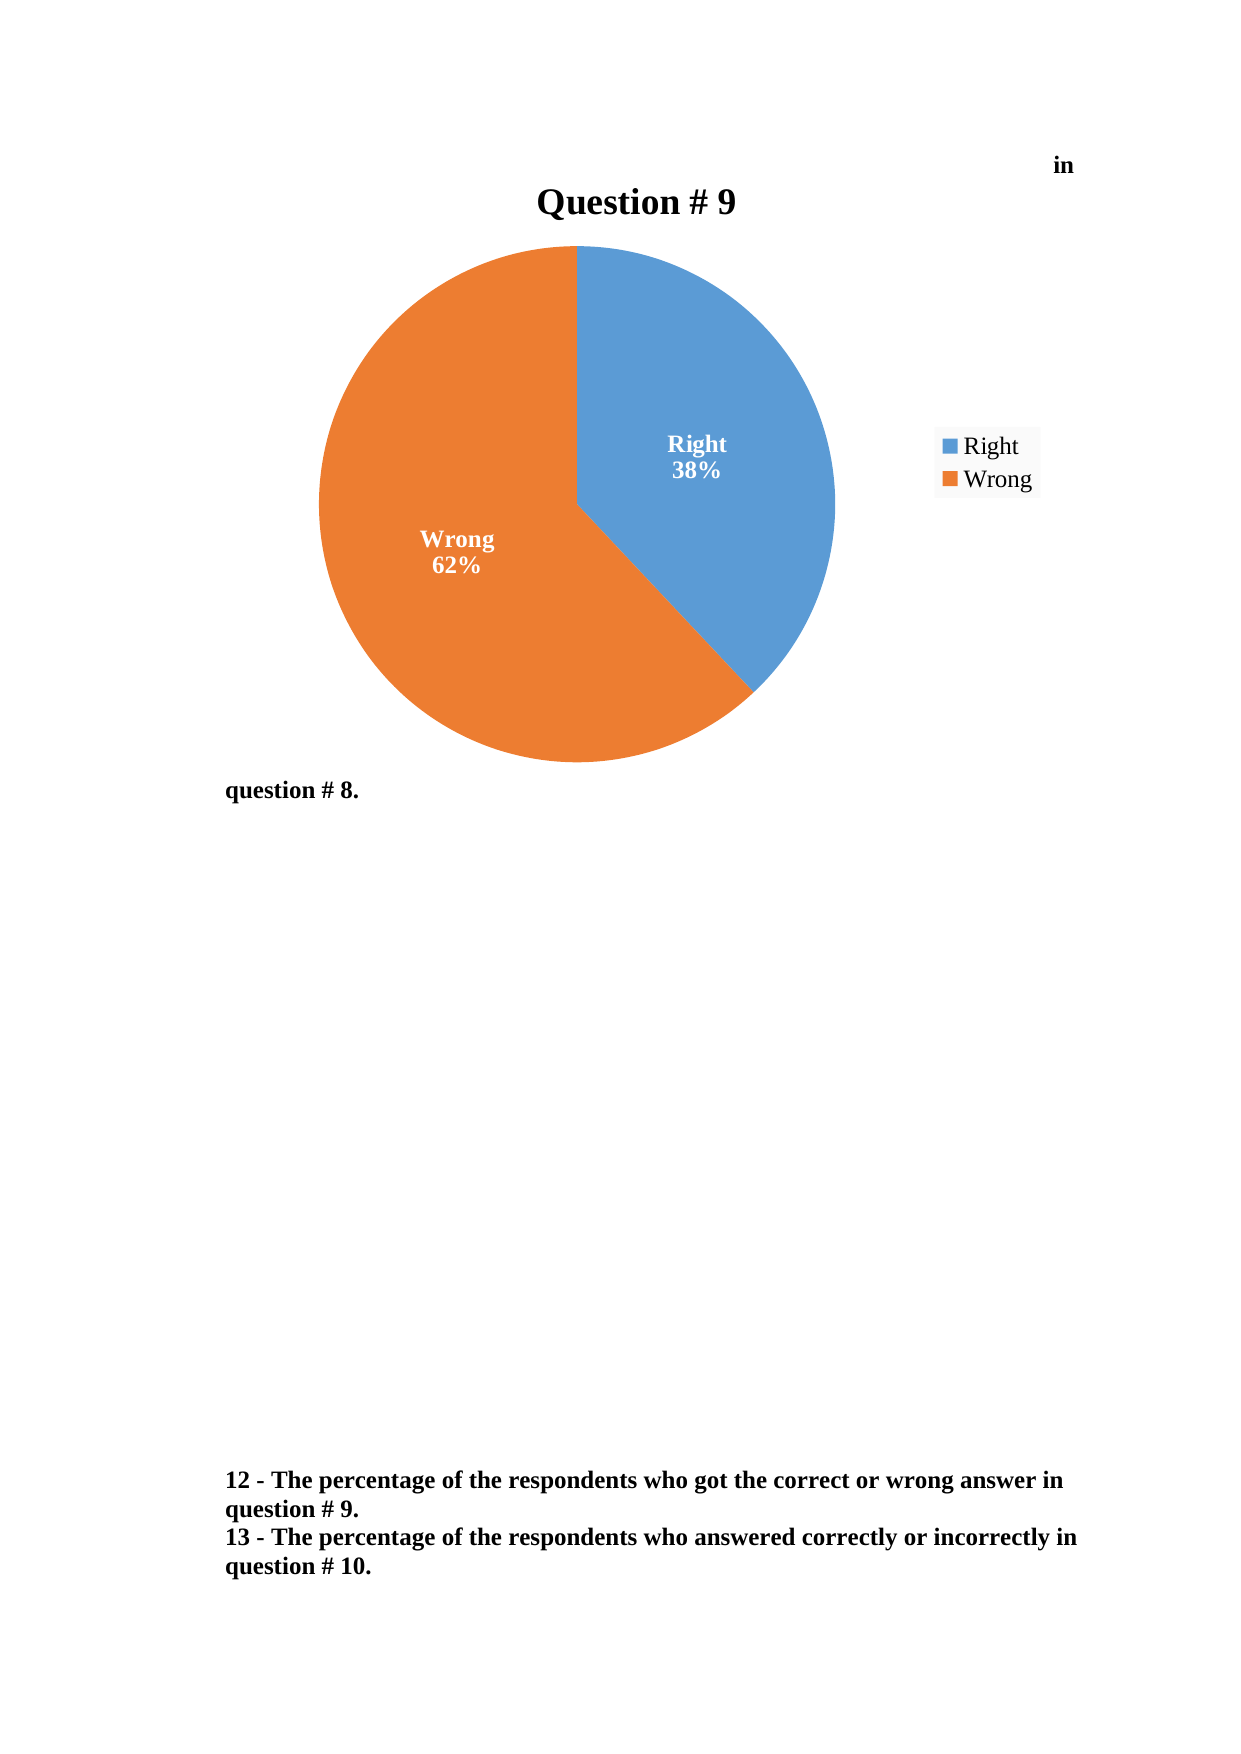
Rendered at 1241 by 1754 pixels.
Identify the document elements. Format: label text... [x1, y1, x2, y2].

text 12 - The percentage of the respondents who got the correct or wrong answer in question # 9. [225, 1465, 1090, 1522]
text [225, 150, 1090, 804]
text 13 - The percentage of the respondents who answered correctly or incorrectly in question # 10. [225, 1522, 1090, 1580]
